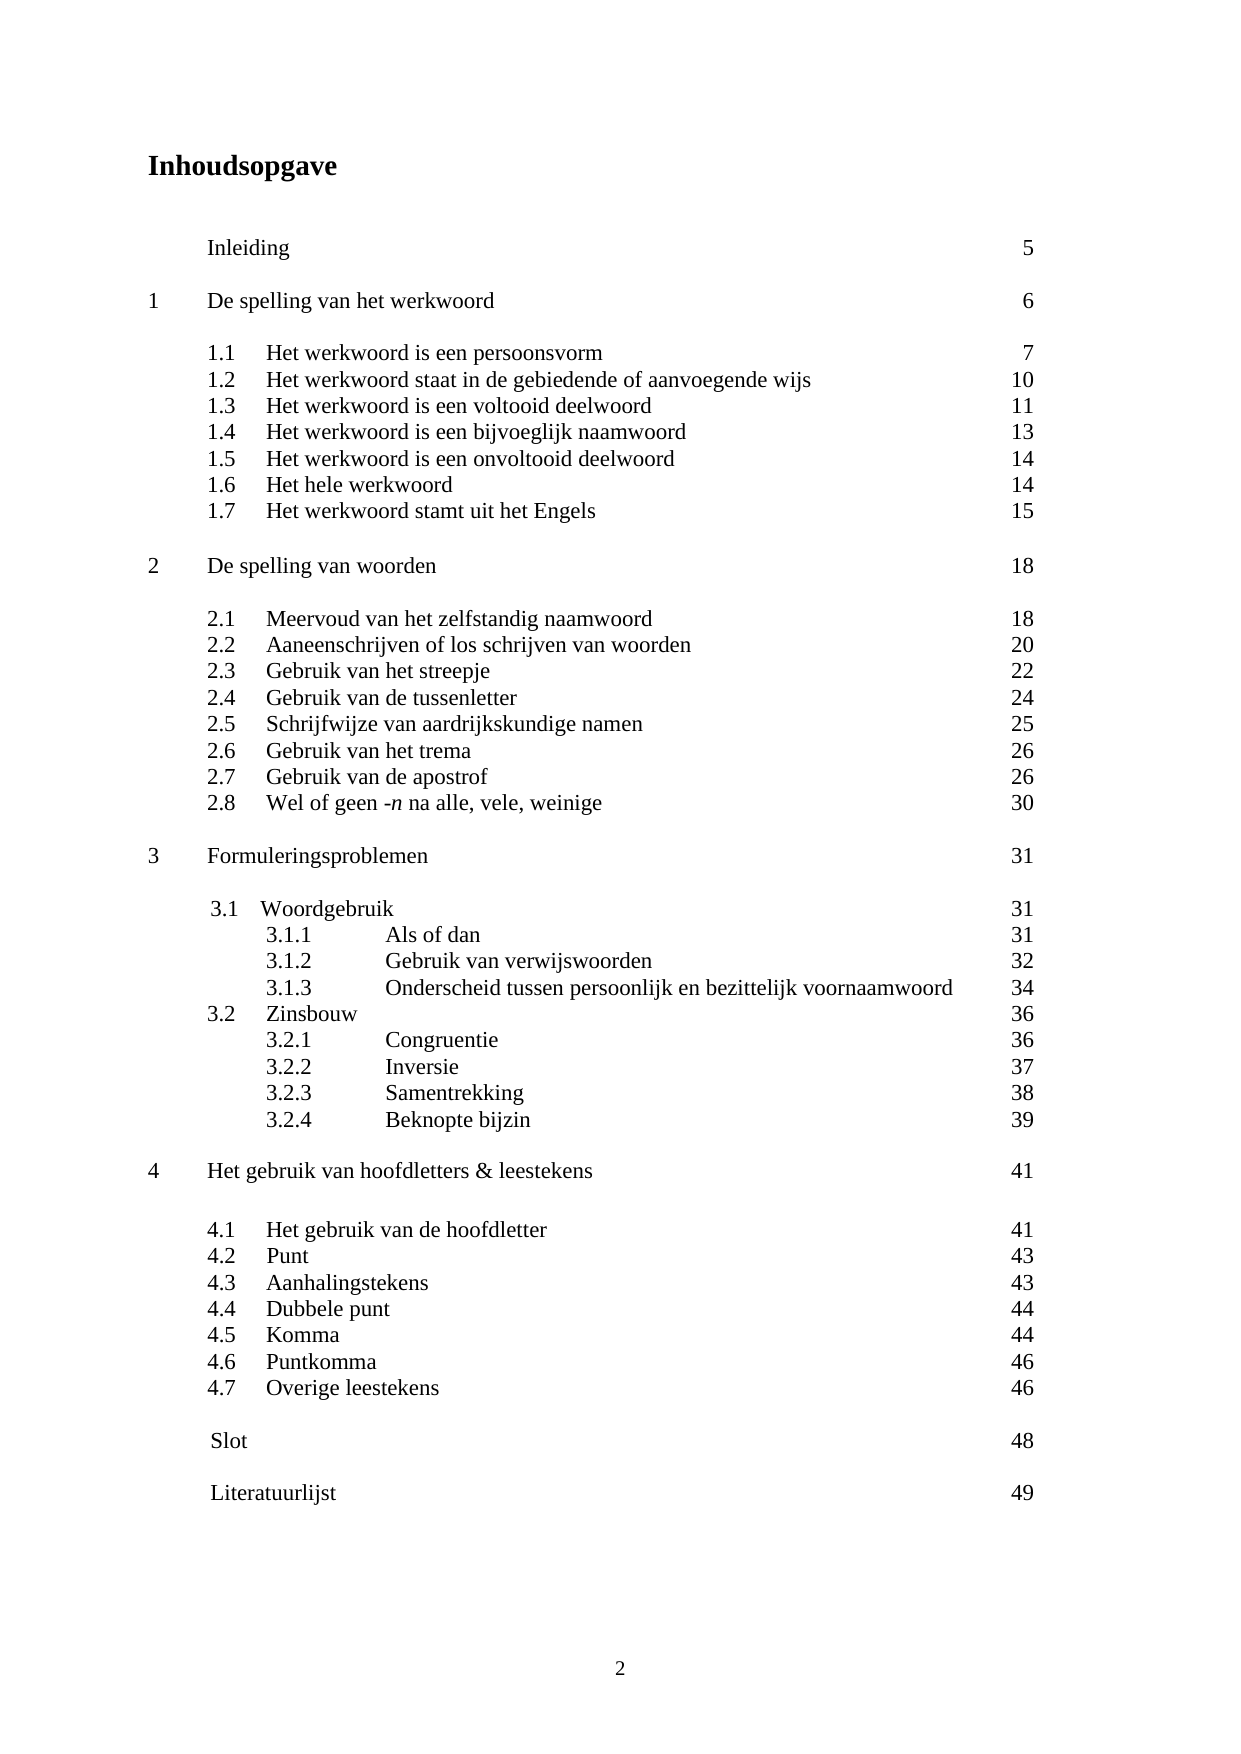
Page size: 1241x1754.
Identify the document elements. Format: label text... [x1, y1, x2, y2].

text 1.5 Het werkwoord is een onvoltooid deelwoord 14 [148, 445, 1092, 471]
text 3.2.4 Beknopte bijzin 39 [148, 1106, 1092, 1132]
text Literatuurlijst 49 [210, 1479, 1092, 1506]
text 2.3 Gebruik van het streepje 22 [148, 658, 1092, 684]
text 1.3 Het werkwoord is een voltooid deelwoord 11 [148, 392, 1092, 418]
list Punt 43 [207, 1242, 1092, 1269]
subtitle 3 Formuleringsproblemen 31 [148, 842, 1092, 868]
text 2 De spelling van woorden 18 [148, 552, 1092, 578]
list Dubbele punt 44 [207, 1295, 1092, 1321]
text 3.2.2 Inversie 37 [148, 1053, 1092, 1079]
list Puntkomma 46 [207, 1348, 1092, 1374]
list Overige leestekens 46 [207, 1374, 1092, 1400]
text 1.1 Het werkwoord is een persoonsvorm 7 [148, 339, 1092, 366]
subtitle 4 Het gebruik van hoofdletters & leestekens 41 [148, 1157, 1092, 1183]
text 2.8 Wel of geen -n na alle, vele, weinige 30 [148, 789, 1092, 816]
text Inleiding 5 [148, 234, 1092, 260]
text Inhoudsopgave [148, 148, 1092, 181]
text 3.1.3 Onderscheid tussen persoonlijk en bezittelijk voornaamwoord 34 [148, 974, 1092, 1000]
text 3.1.1 Als of dan 31 [148, 921, 1092, 947]
text 2.7 Gebruik van de apostrof 26 [148, 763, 1092, 789]
text 1.6 Het hele werkwoord 14 [148, 471, 1092, 497]
text 2.1 Meervoud van het zelfstandig naamwoord 18 [148, 605, 1092, 631]
list Aanhalingstekens 43 [207, 1269, 1092, 1295]
text 2.2 Aaneenschrijven of los schrijven van woorden 20 [148, 631, 1092, 658]
text 3.2.1 Congruentie 36 [148, 1027, 1092, 1053]
list Komma 44 [207, 1321, 1092, 1348]
text 1 De spelling van het werkwoord 6 [148, 287, 1092, 313]
text 4.1 Het gebruik van de hoofdletter 41 [148, 1216, 1092, 1242]
text 2.4 Gebruik van de tussenletter 24 [148, 684, 1092, 710]
text 1.4 Het werkwoord is een bijvoeglijk naamwoord 13 [148, 418, 1092, 445]
text Slot 48 [210, 1427, 1092, 1453]
text 3.1 Woordgebruik 31 [148, 895, 1092, 921]
text 1.2 Het werkwoord staat in de gebiedende of aanvoegende wijs 10 [148, 366, 1092, 392]
text 1.7 Het werkwoord stamt uit het Engels 15 [148, 497, 1092, 524]
text 2.5 Schrijfwijze van aardrijkskundige namen 25 [148, 710, 1092, 737]
text 3.2 Zinsbouw 36 [148, 1000, 1092, 1027]
text 2.6 Gebruik van het trema 26 [148, 737, 1092, 763]
text 3.2.3 Samentrekking 38 [148, 1079, 1092, 1106]
text 3.1.2 Gebruik van verwijswoorden 32 [148, 947, 1092, 974]
